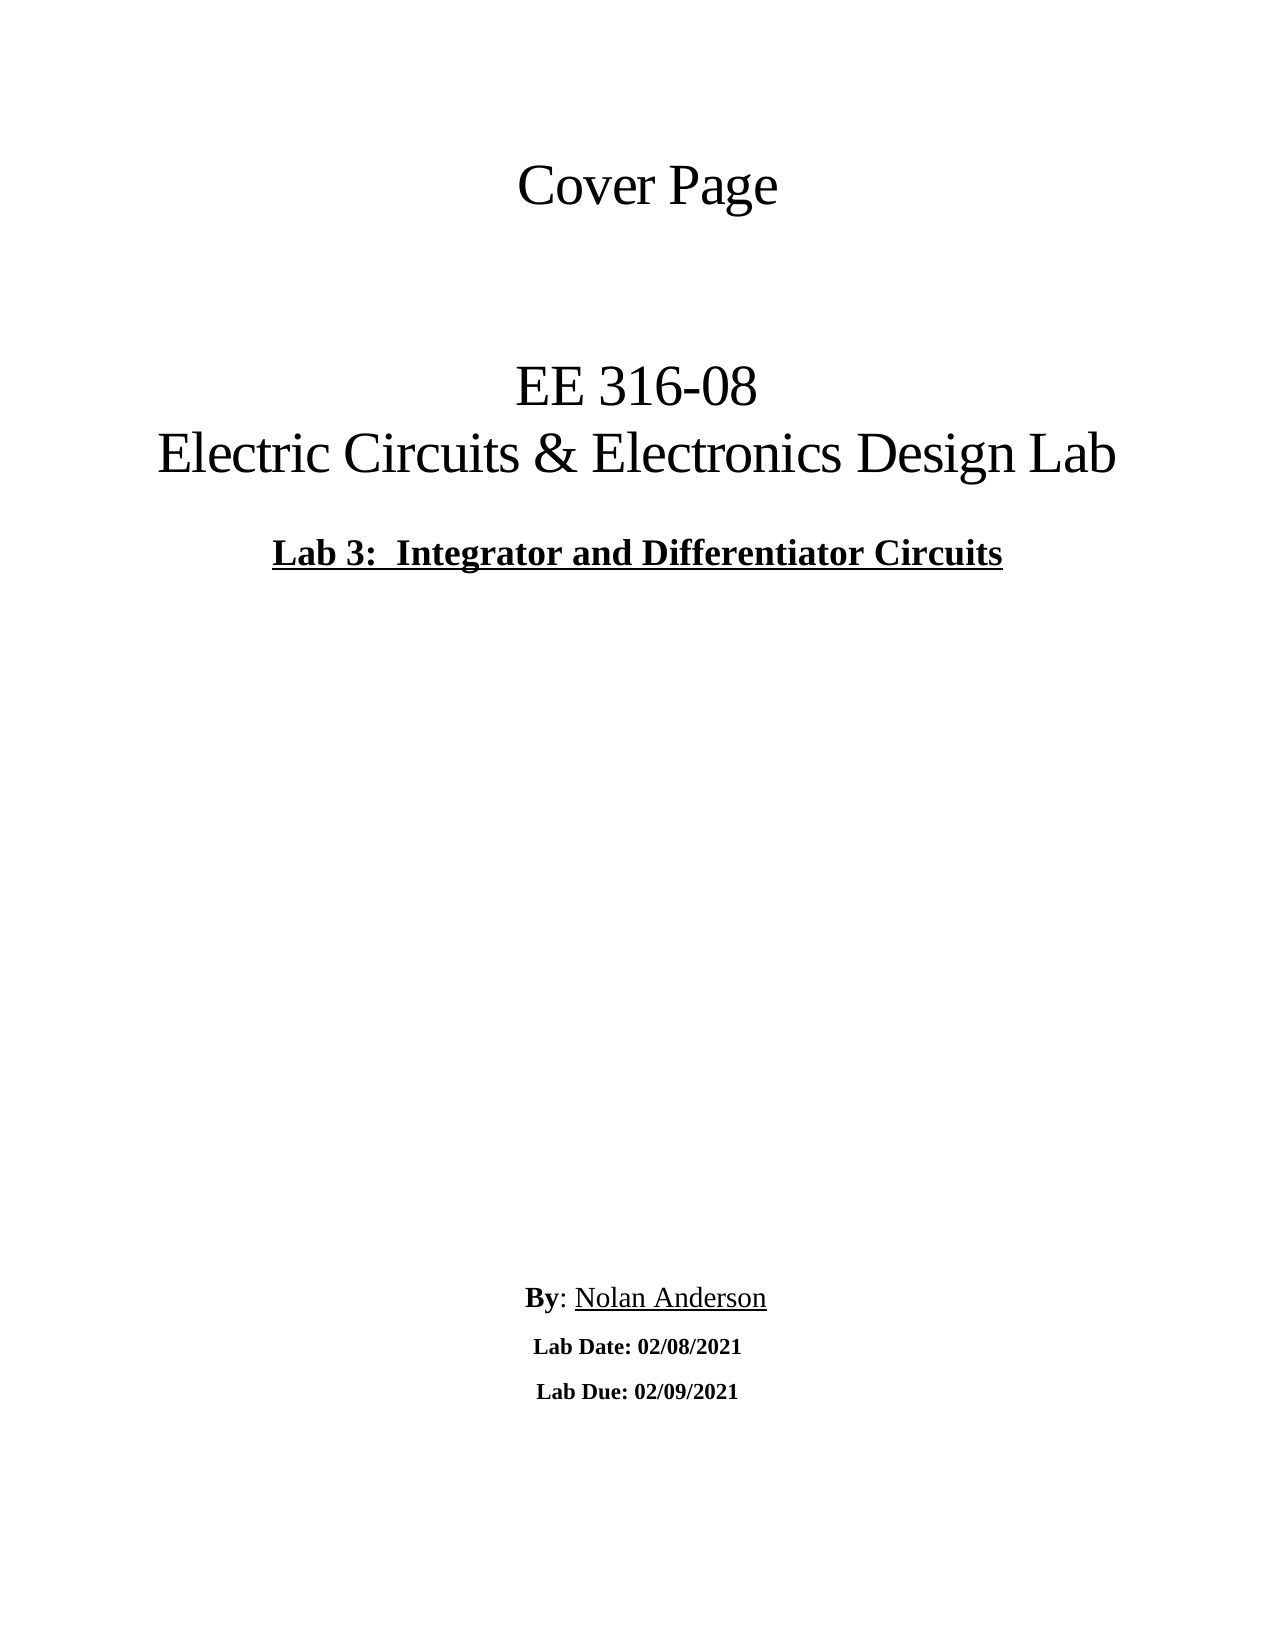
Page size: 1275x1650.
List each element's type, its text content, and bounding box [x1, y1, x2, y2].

title Electric Circuits & Electronics Design Lab [150, 418, 1125, 485]
text Lab 3: Integrator and Differentiator Circuits [150, 531, 1125, 574]
text Lab Date: 02/08/2021 [150, 1333, 1125, 1359]
text Lab Due: 02/09/2021 [150, 1378, 1125, 1404]
title Cover Page [450, 150, 1125, 217]
text By: Nolan Anderson [450, 1280, 1125, 1314]
title EE 316-08 [150, 351, 1125, 418]
